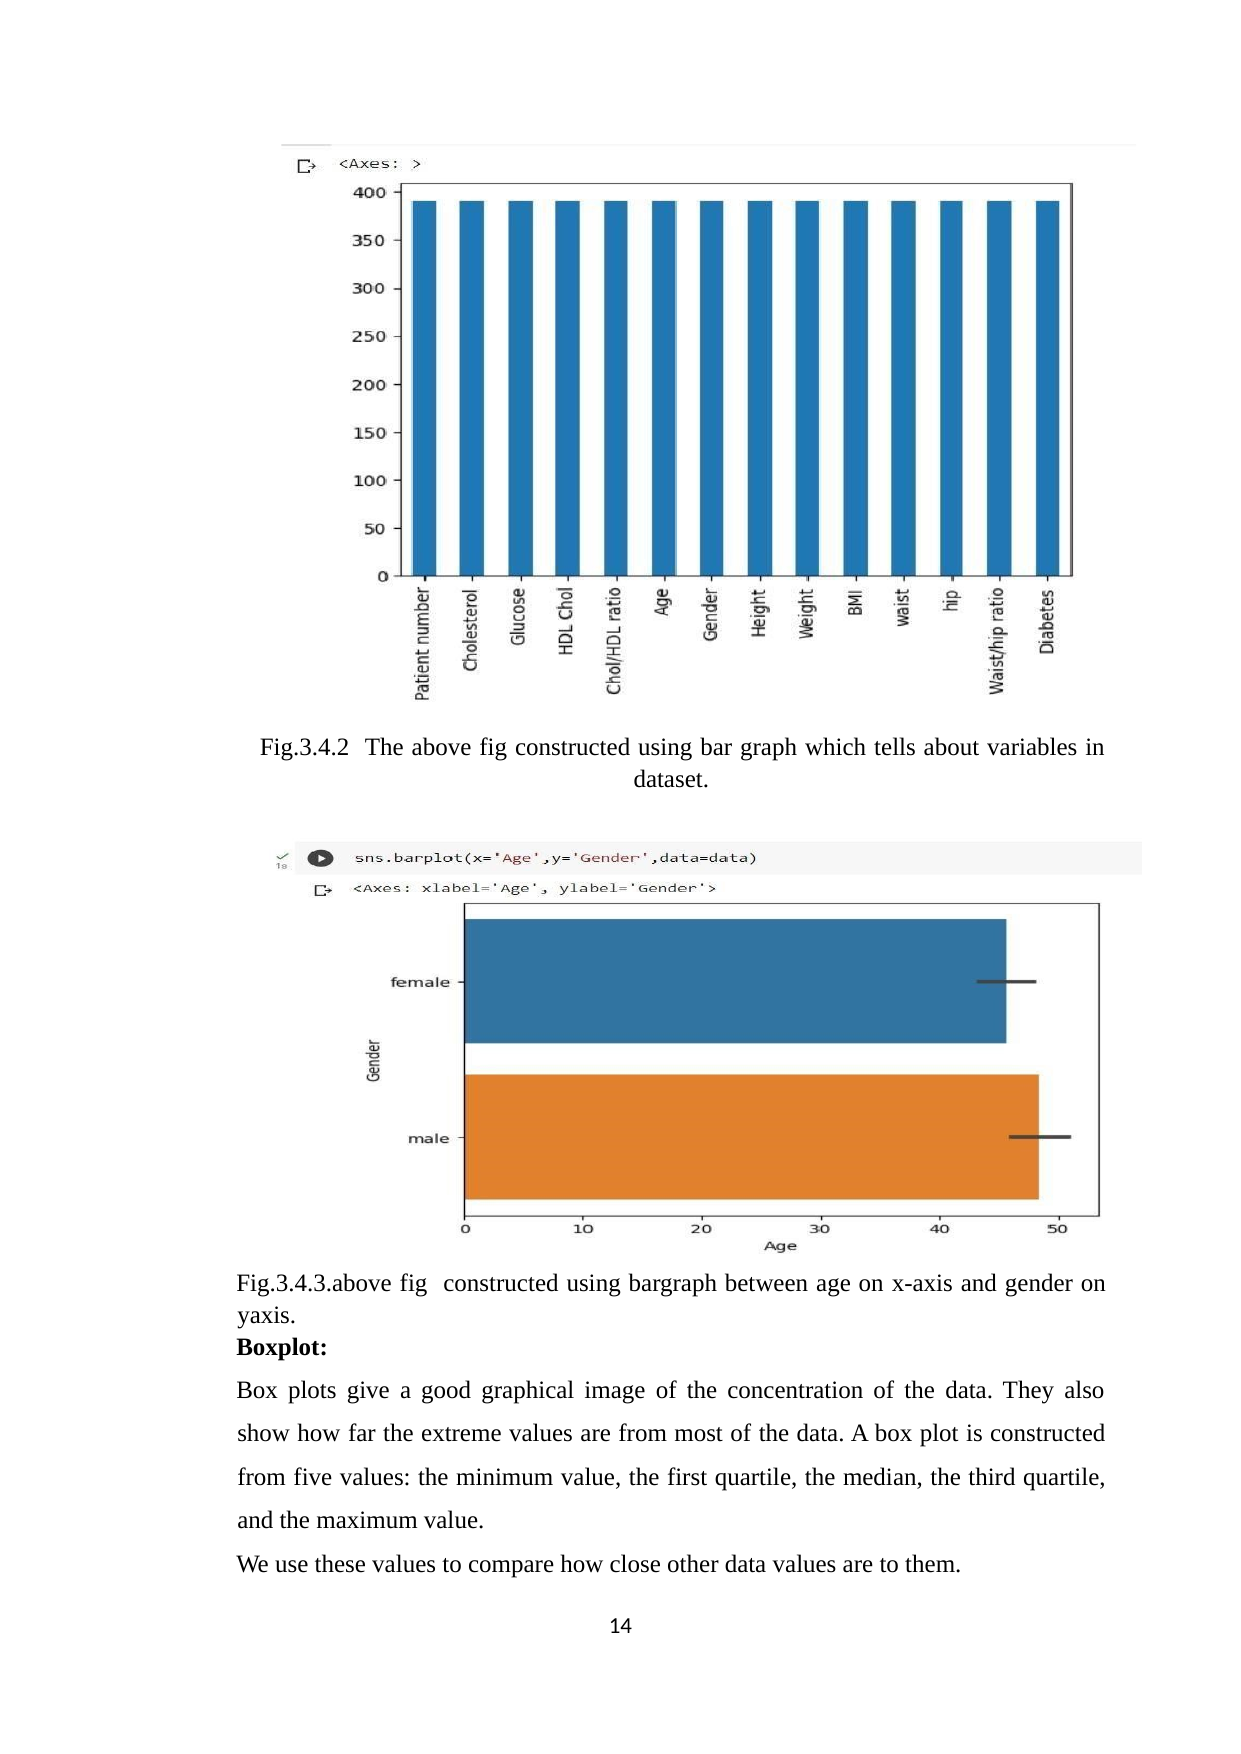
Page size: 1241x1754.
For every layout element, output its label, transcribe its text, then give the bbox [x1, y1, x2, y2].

text Fig.3.4.3.above fig constructed using bargraph between age on x-axis and gender on yaxis. [236, 1268, 1106, 1328]
text Fig.3.4.2 The above fig constructed using bar graph which tells about variables in dataset. [259, 732, 1106, 793]
text Boxplot: [236, 1332, 1240, 1361]
picture [268, 827, 1142, 1266]
text Box plots give a good graphical image of the concentration of the data. They also show how far the extreme values are from most of the data. A box plot is constructed from five values: the minimum value, the first quartile, the median, the third quartile, and the maximum value. [236, 1375, 1106, 1534]
text We use these values to compare how close other data values are to them. [236, 1549, 1106, 1578]
picture [281, 144, 1137, 717]
